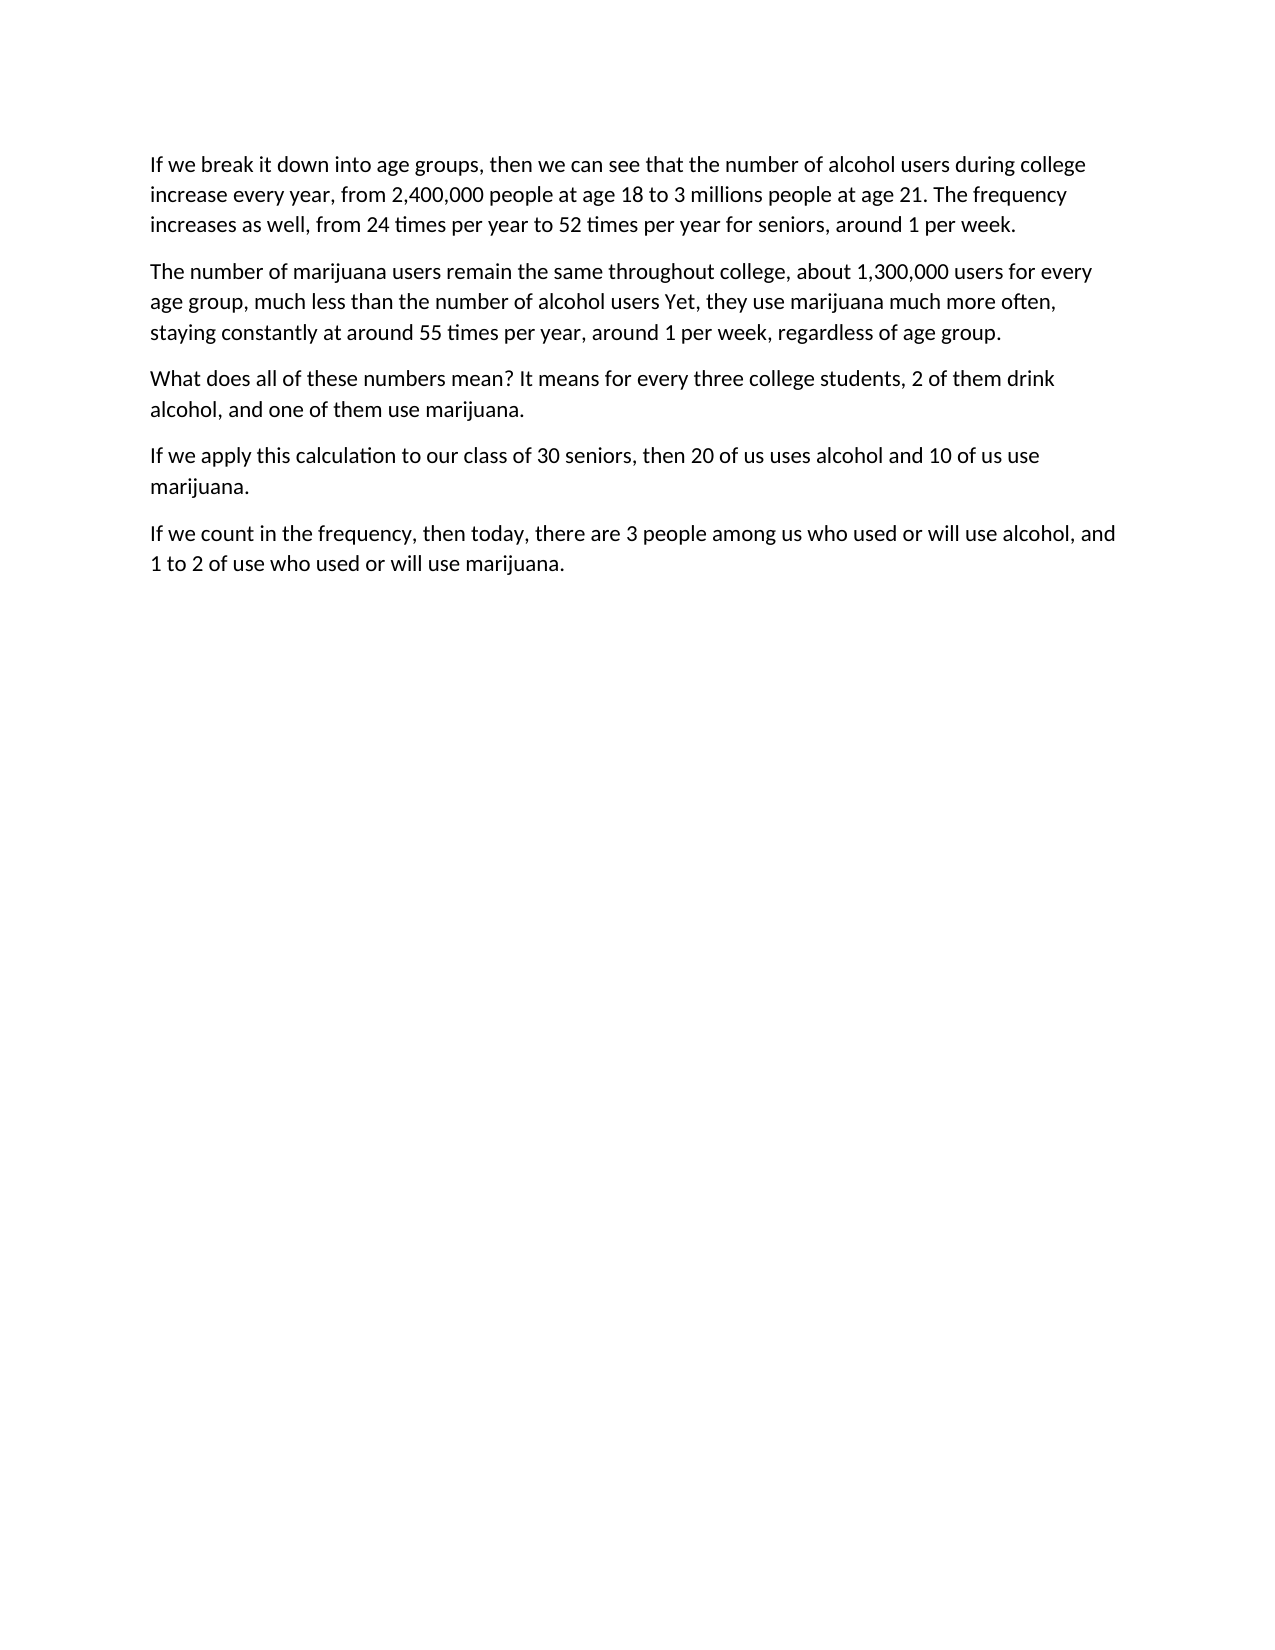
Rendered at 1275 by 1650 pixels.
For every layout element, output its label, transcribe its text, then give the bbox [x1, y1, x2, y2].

text If we break it down into age groups, then we can see that the number of alcohol users during college increase every year, from 2,400,000 people at age 18 to 3 millions people at age 21. The frequency increases as well, from 24 times per year to 52 times per year for seniors, around 1 per week. [150, 150, 1125, 238]
text The number of marijuana users remain the same throughout college, about 1,300,000 users for every age group, much less than the number of alcohol users Yet, they use marijuana much more often, staying constantly at around 55 times per year, around 1 per week, regardless of age group. [150, 257, 1125, 346]
text If we count in the frequency, then today, there are 3 people among us who used or will use alcohol, and 1 to 2 of use who used or will use marijuana. [150, 519, 1125, 577]
text If we apply this calculation to our class of 30 seniors, then 20 of us uses alcohol and 10 of us use marijuana. [150, 442, 1125, 500]
text What does all of these numbers mean? It means for every three college students, 2 of them drink alcohol, and one of them use marijuana. [150, 364, 1125, 423]
